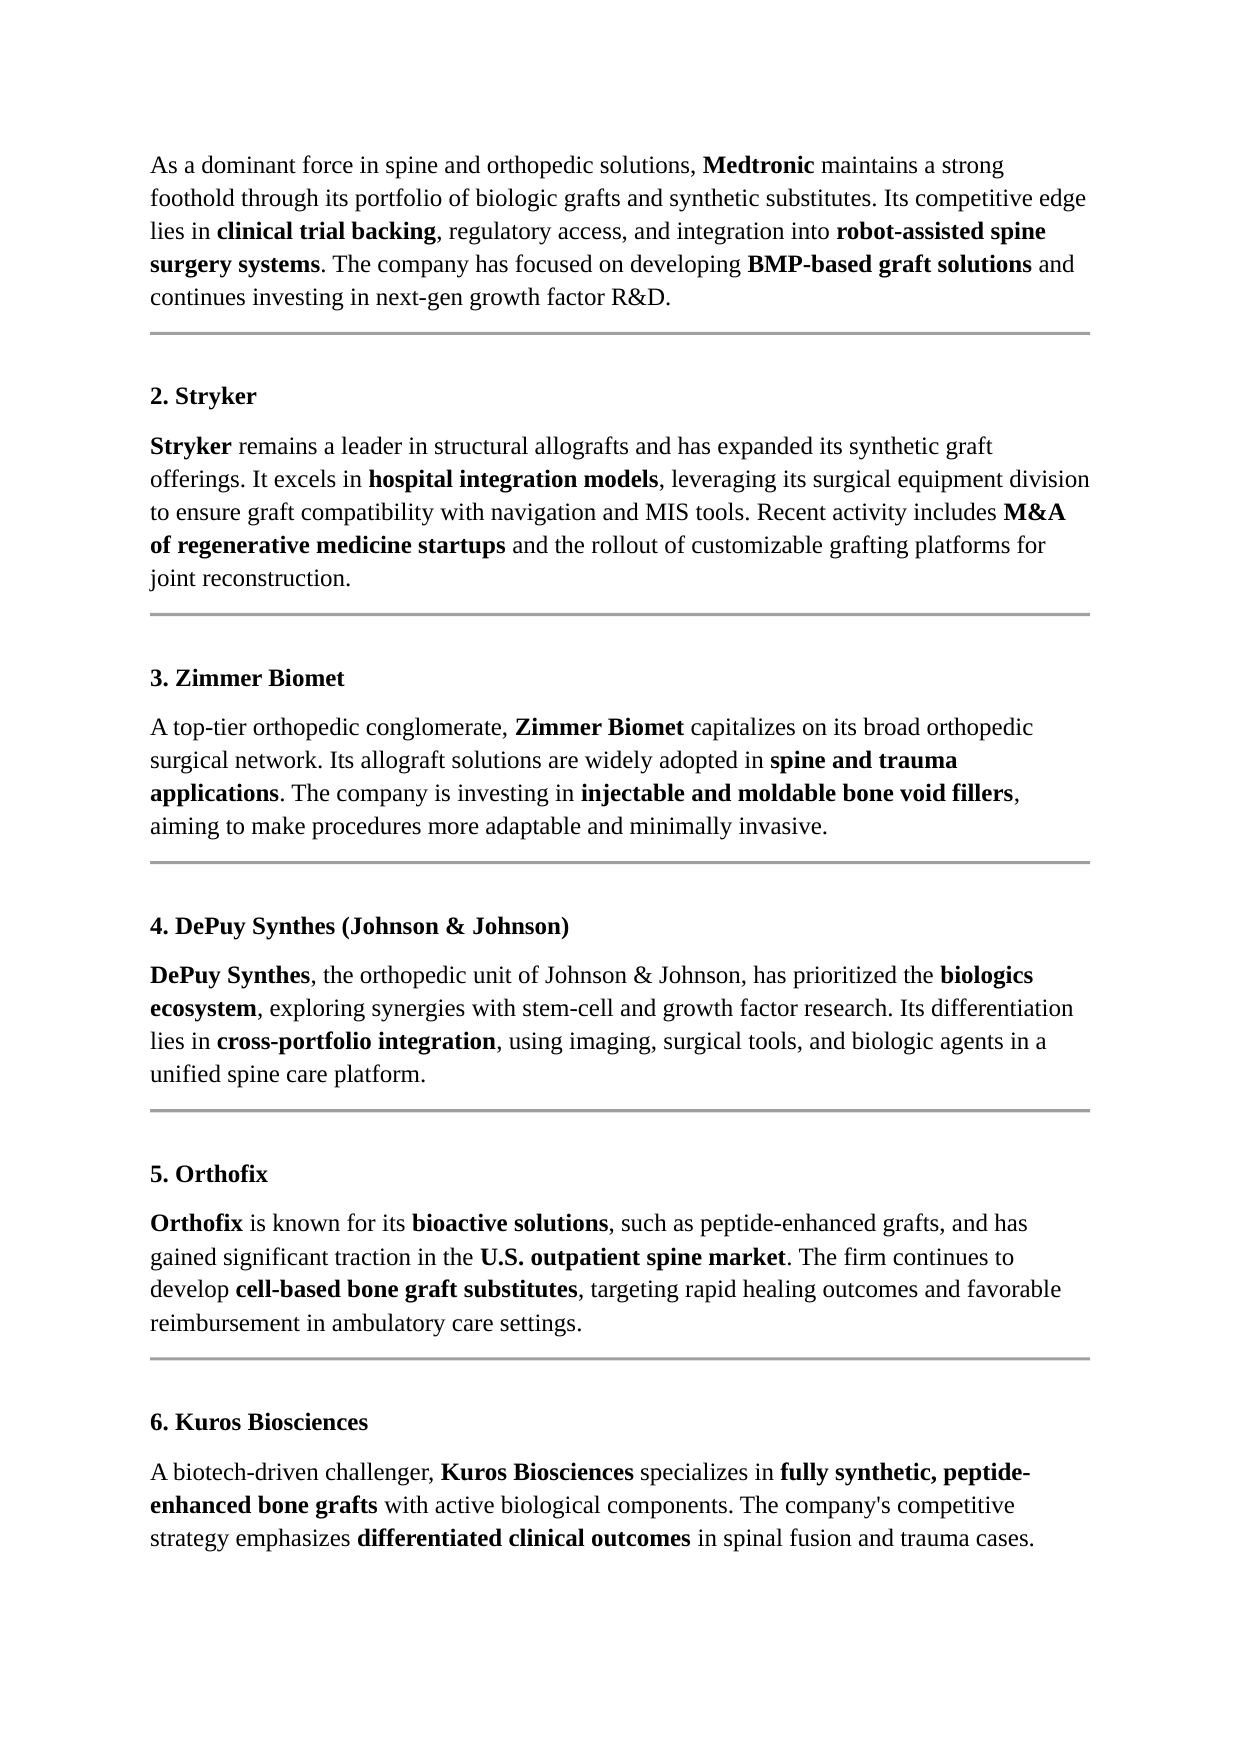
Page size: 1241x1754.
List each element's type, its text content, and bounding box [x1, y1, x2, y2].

text A top-tier orthopedic conglomerate, Zimmer Biomet capitalizes on its broad orthopedic surgical network. Its allograft solutions are widely adopted in spine and trauma applications. The company is investing in injectable and moldable bone void fillers, aiming to make procedures more adaptable and minimally invasive. [150, 712, 1090, 840]
text 5. Orthofix [150, 1159, 1090, 1188]
text 3. Zimmer Biomet [150, 663, 1090, 691]
text 4. DePuy Synthes (Johnson & Johnson) [150, 911, 1090, 939]
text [150, 1457, 1090, 1551]
text Stryker remains a leader in structural allografts and has expanded its synthetic graft offerings. It excels in hospital integration models, leveraging its surgical equipment division to ensure graft compatibility with navigation and MIS tools. Recent activity includes M&A of regenerative medicine startups and the rollout of customizable grafting platforms for joint reconstruction. [150, 431, 1090, 592]
text 2. Stryker [150, 381, 1090, 410]
text 6. Kuros Biosciences [150, 1407, 1090, 1436]
text As a dominant force in spine and orthopedic solutions, Medtronic maintains a strong foothold through its portfolio of biologic grafts and synthetic substitutes. Its competitive edge lies in clinical trial backing, regulatory access, and integration into robot-assisted spine surgery systems. The company has focused on developing BMP-based graft solutions and continues investing in next-gen growth factor R&D. [150, 150, 1090, 311]
text Orthofix is known for its bioactive solutions, such as peptide-enhanced grafts, and has gained significant traction in the U.S. outpatient spine market. The firm continues to develop cell-based bone graft substitutes, targeting rapid healing outcomes and favorable reimbursement in ambulatory care settings. [150, 1208, 1090, 1336]
text DePuy Synthes, the orthopedic unit of Johnson & Johnson, has prioritized the biologics ecosystem, exploring synergies with stem-cell and growth factor research. Its differentiation lies in cross-portfolio integration, using imaging, surgical tools, and biologic agents in a unified spine care platform. [150, 960, 1090, 1088]
